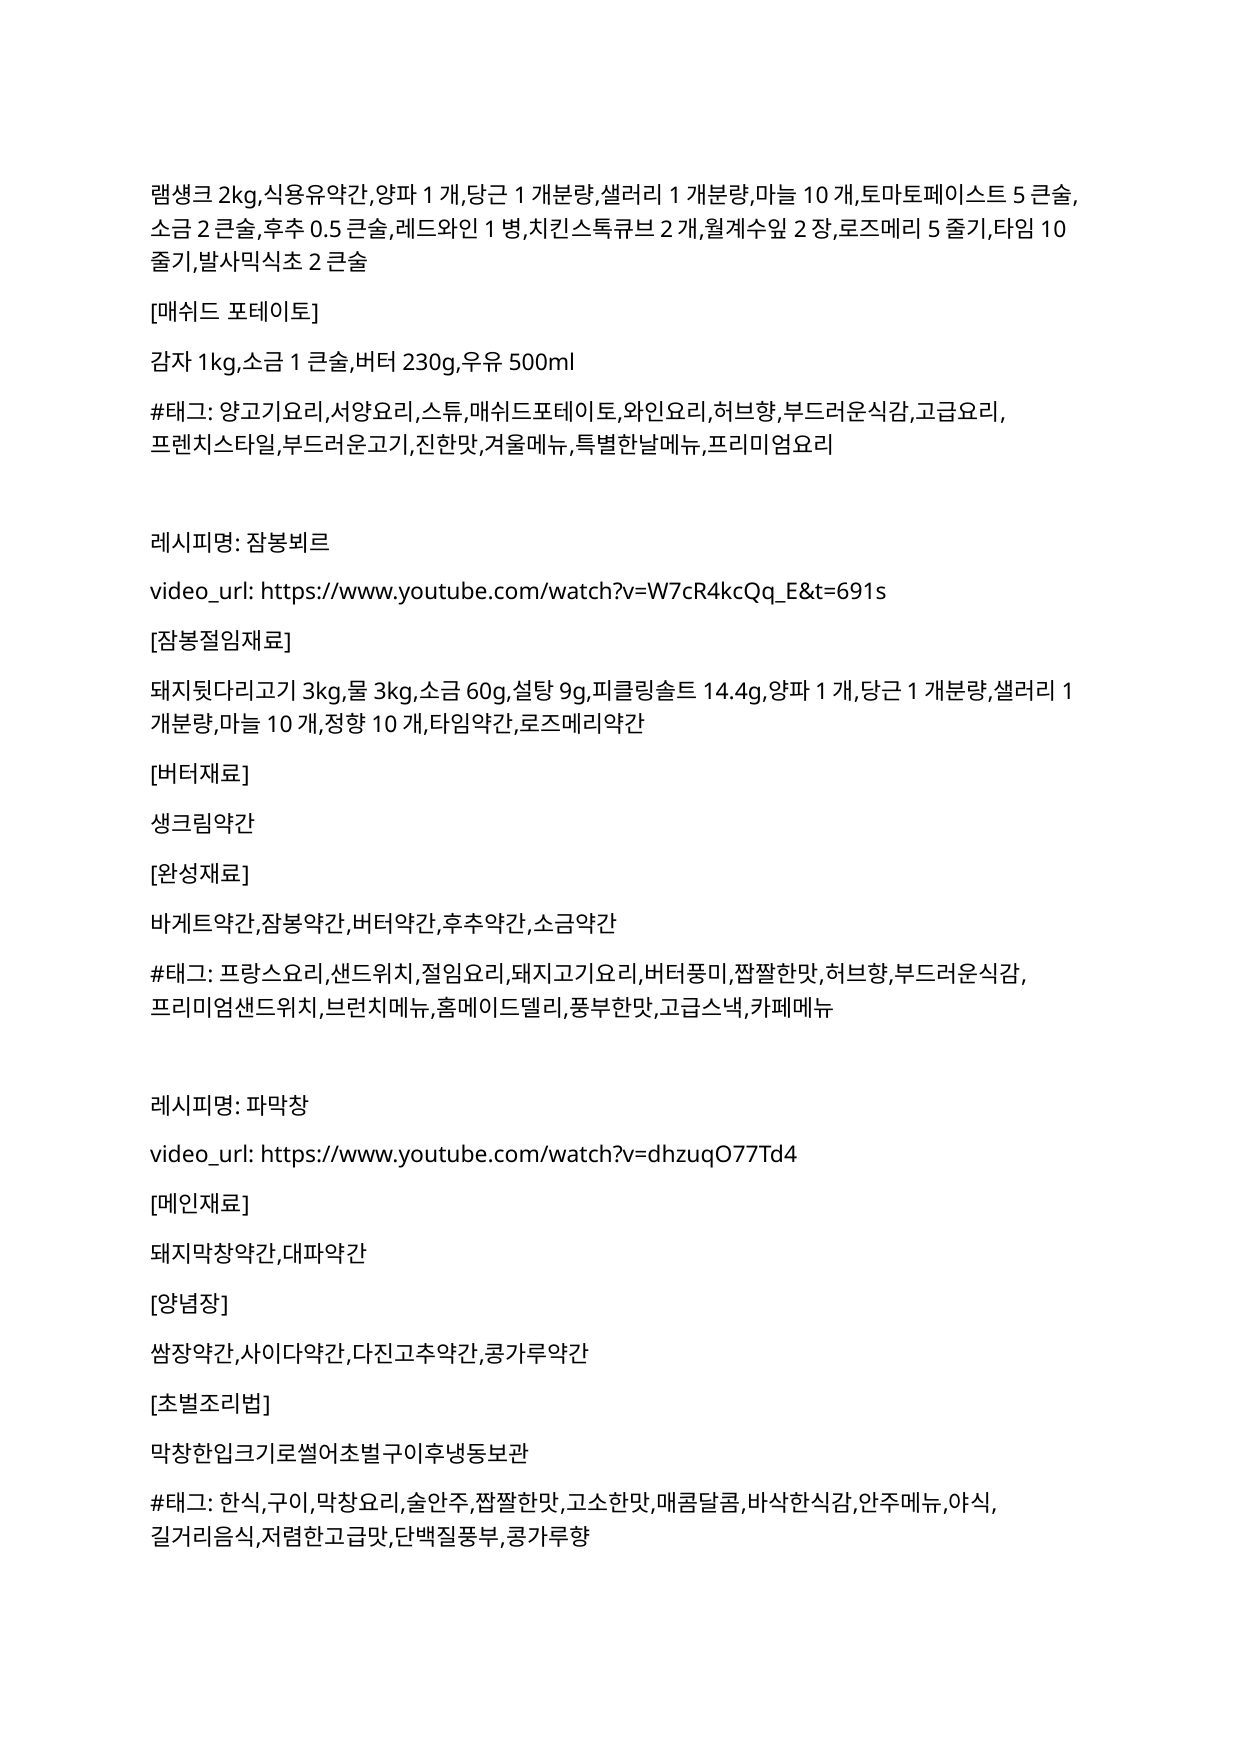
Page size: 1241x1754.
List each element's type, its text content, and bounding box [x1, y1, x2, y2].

text [잠봉절임재료] [150, 623, 1090, 656]
text 레시피명: 잠봉뵈르 [150, 525, 1090, 558]
text #태그: 한식,구이,막창요리,술안주,짭짤한맛,고소한맛,매콤달콤,바삭한식감,안주메뉴,야식,길거리음식,저렴한고급맛,단백질풍부,콩가루향 [150, 1485, 1090, 1552]
text [메인재료] [150, 1185, 1090, 1219]
text 바게트약간,잠봉약간,버터약간,후추약간,소금약간 [150, 906, 1090, 939]
text 돼지뒷다리고기3kg,물3kg,소금60g,설탕9g,피클링솔트14.4g,양파1개,당근1개분량,샐러리1개분량,마늘10개,정향10개,타임약간,로즈메리약간 [150, 673, 1090, 740]
text [양념장] [150, 1285, 1090, 1319]
text [완성재료] [150, 856, 1090, 889]
text #태그: 프랑스요리,샌드위치,절임요리,돼지고기요리,버터풍미,짭짤한맛,허브향,부드러운식감,프리미엄샌드위치,브런치메뉴,홈메이드델리,풍부한맛,고급스낵,카페메뉴 [150, 956, 1090, 1023]
text video_url: https://www.youtube.com/watch?v=dhzuqO77Td4 [150, 1137, 1090, 1169]
text 막창한입크기로썰어초벌구이후냉동보관 [150, 1435, 1090, 1469]
text 돼지막창약간,대파약간 [150, 1235, 1090, 1269]
text 감자1kg,소금1큰술,버터230g,우유500ml [150, 344, 1090, 377]
text 레시피명: 파막창 [150, 1087, 1090, 1121]
text 램섕크2kg,식용유약간,양파1개,당근1개분량,샐러리1개분량,마늘10개,토마토페이스트5큰술,소금2큰술,후추0.5큰술,레드와인1병,치킨스톡큐브2개,월계수잎2장,로즈메리5줄기,타임10줄기,발사믹식초2큰술 [150, 177, 1090, 277]
text [초벌조리법] [150, 1385, 1090, 1419]
text #태그: 양고기요리,서양요리,스튜,매쉬드포테이토,와인요리,허브향,부드러운식감,고급요리,프렌치스타일,부드러운고기,진한맛,겨울메뉴,특별한날메뉴,프리미엄요리 [150, 394, 1090, 461]
text video_url: https://www.youtube.com/watch?v=W7cR4kcQq_E&t=691s [150, 575, 1090, 606]
text [버터재료] [150, 756, 1090, 790]
text 쌈장약간,사이다약간,다진고추약간,콩가루약간 [150, 1335, 1090, 1369]
text [매쉬드 포테이토] [150, 294, 1090, 327]
text 생크림약간 [150, 806, 1090, 839]
